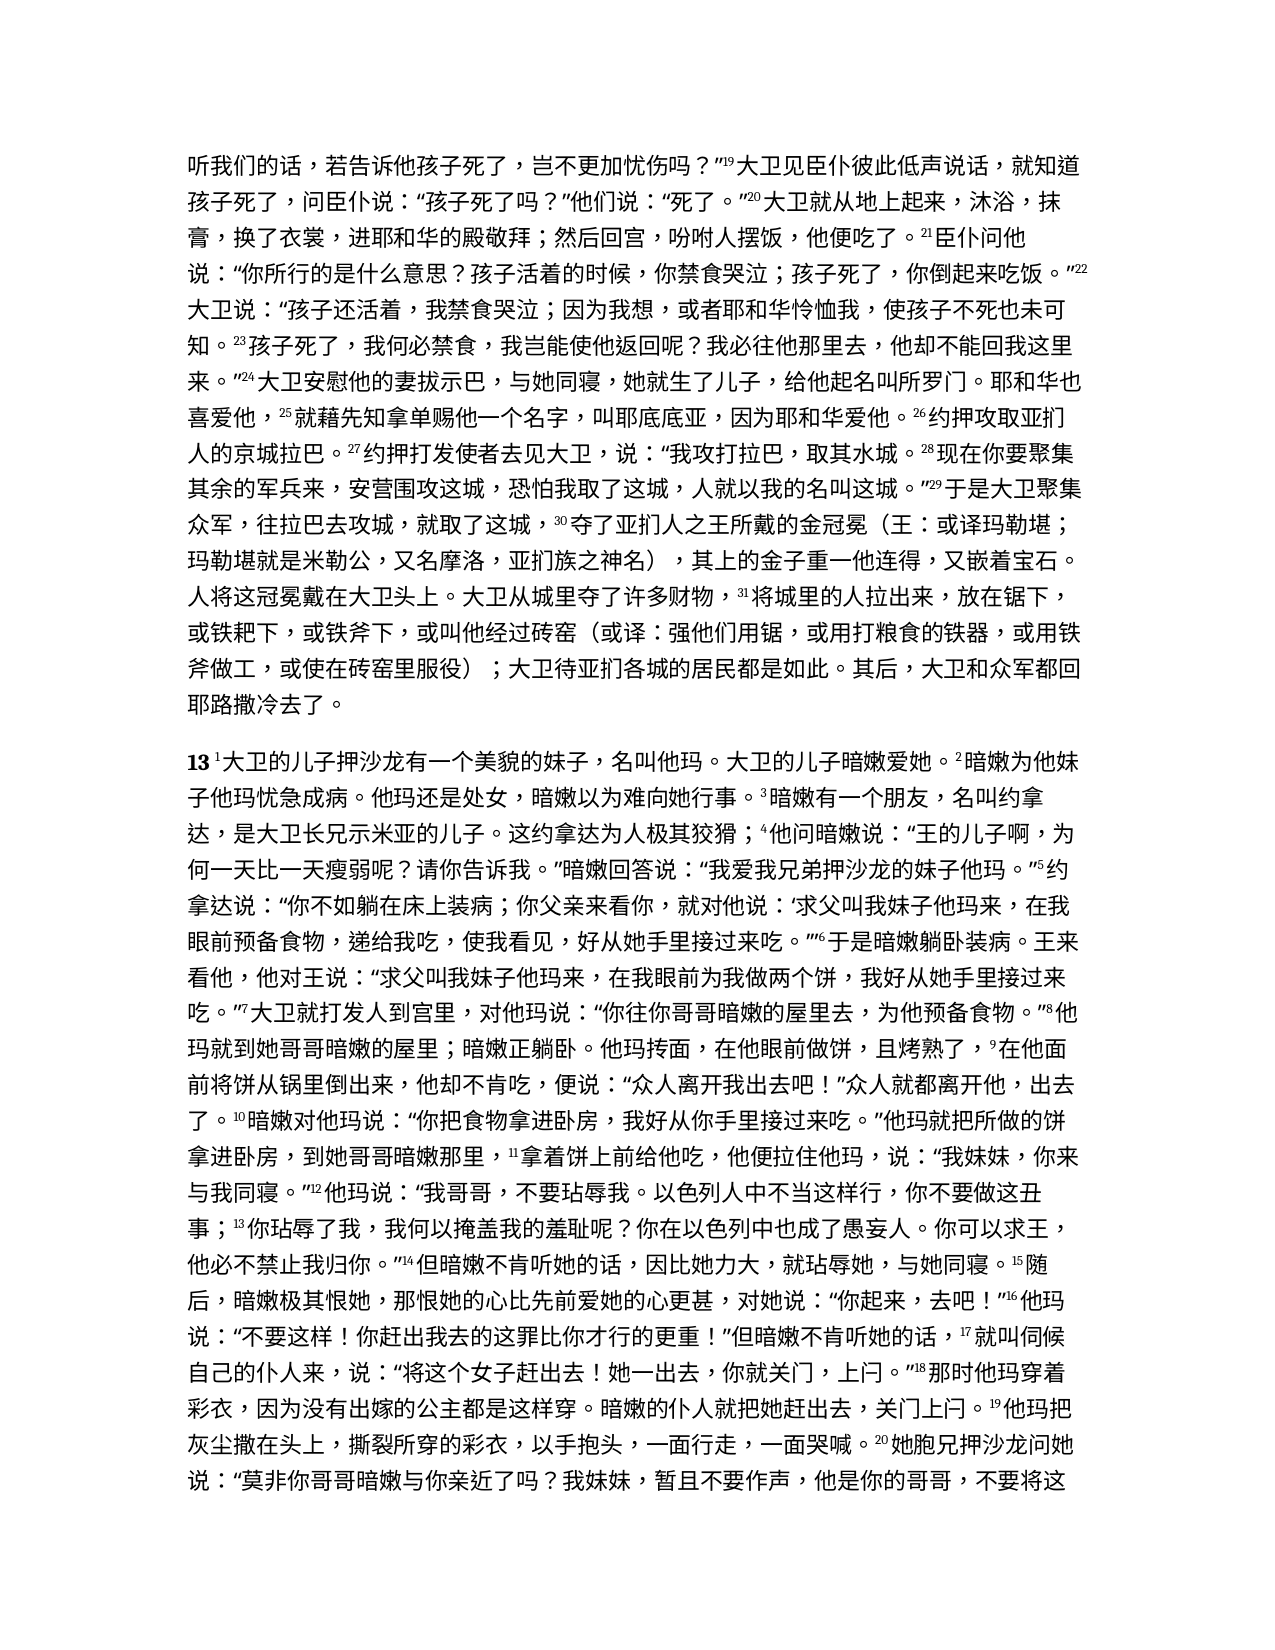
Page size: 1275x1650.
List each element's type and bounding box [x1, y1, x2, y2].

text [187, 150, 1087, 720]
text [187, 746, 1087, 1496]
